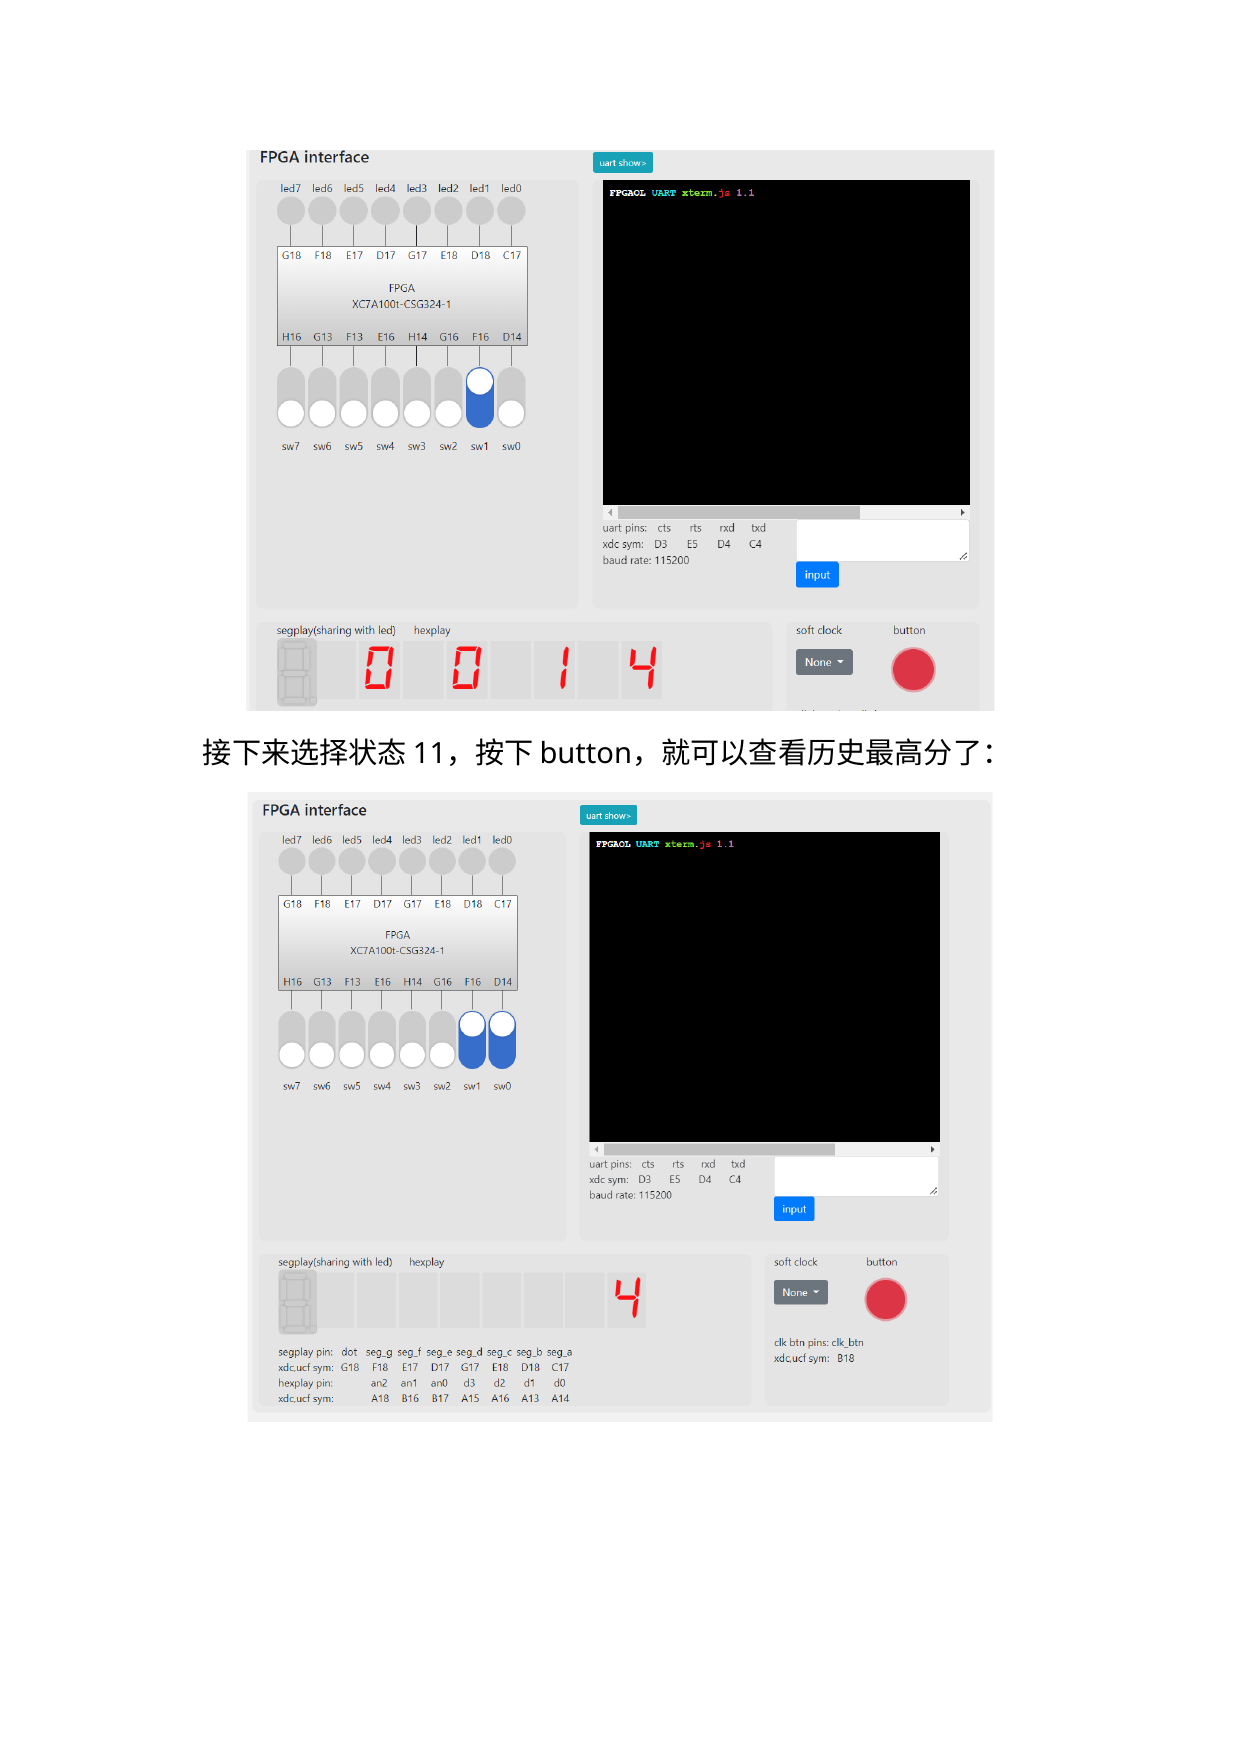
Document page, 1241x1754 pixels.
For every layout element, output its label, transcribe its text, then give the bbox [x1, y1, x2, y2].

picture [247, 792, 993, 1422]
text 接下来选择状态11，按下button，就可以查看历史最高分了： [187, 730, 1053, 772]
picture [246, 150, 995, 711]
